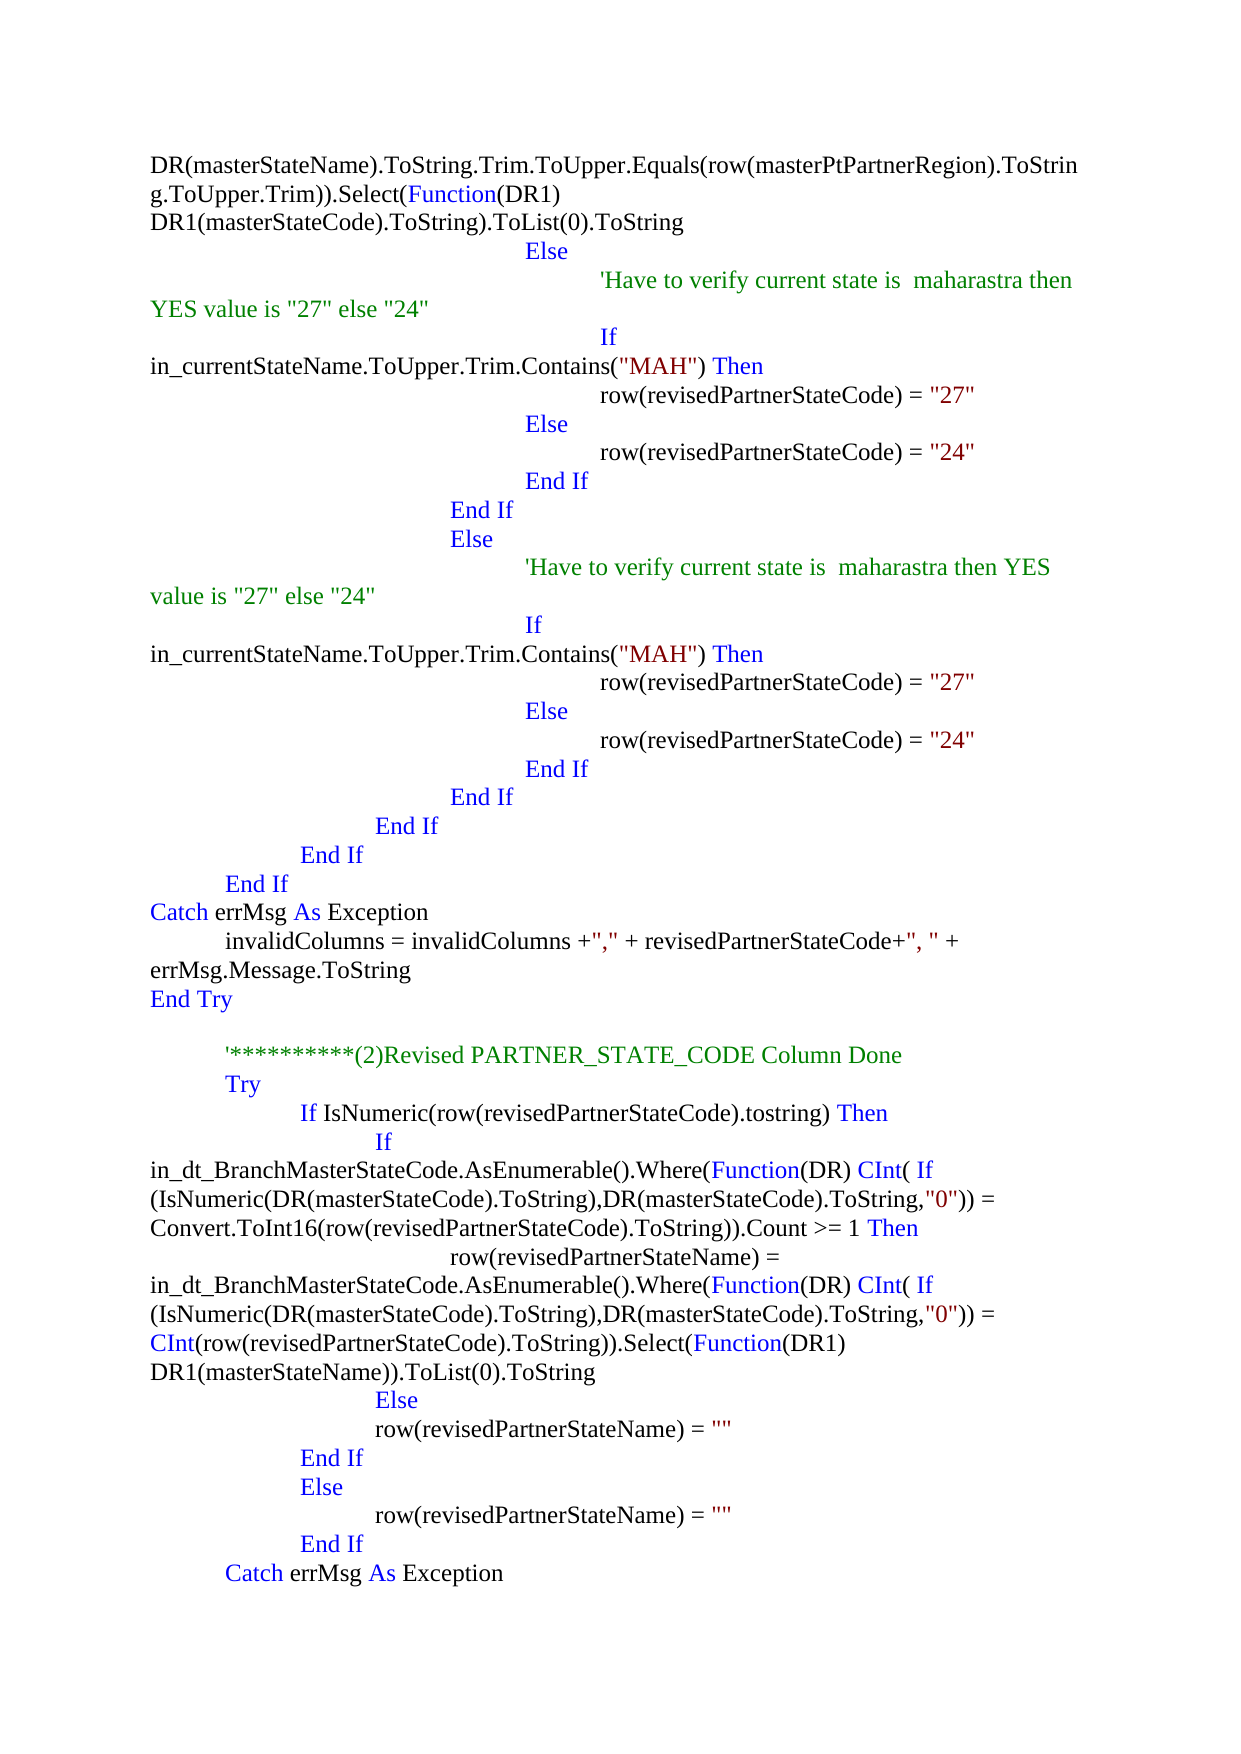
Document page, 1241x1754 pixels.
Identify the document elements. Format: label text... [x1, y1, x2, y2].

text End If [150, 754, 1090, 782]
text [150, 150, 1090, 236]
text row(revisedPartnerStateCode) = "27" [150, 667, 1090, 696]
text '**********(2)Revised PARTNER_STATE_CODE Column Done [150, 1041, 1090, 1069]
text Else [150, 1386, 1090, 1414]
text row(revisedPartnerStateName) = in_dt_BranchMasterStateCode.AsEnumerable().Where(Function(DR) CInt( If (IsNumeric(DR(masterStateCode).ToString),DR(masterStateCode).ToString,"0")) = CInt(row(revisedPartnerStateCode).ToString)).Select(Function(DR1) DR1(masterStateName)).ToList(0).ToString [150, 1242, 1090, 1386]
text End If [150, 840, 1090, 869]
text End If [150, 1443, 1090, 1472]
text End If [150, 495, 1090, 524]
text Else [150, 696, 1090, 725]
text 'Have to verify current state is maharastra then YES value is "27" else "24" [150, 552, 1090, 610]
text End If [150, 782, 1090, 811]
text Catch errMsg As Exception [150, 1558, 1090, 1587]
text If in_dt_BranchMasterStateCode.AsEnumerable().Where(Function(DR) CInt( If (IsNumeric(DR(masterStateCode).ToString),DR(masterStateCode).ToString,"0")) = Convert.ToInt16(row(revisedPartnerStateCode).ToString)).Count >= 1 Then [150, 1127, 1090, 1242]
text If in_currentStateName.ToUpper.Trim.Contains("MAH") Then [150, 610, 1090, 667]
text Else [150, 236, 1090, 265]
text End If [150, 869, 1090, 897]
text End If [150, 466, 1090, 495]
text row(revisedPartnerStateCode) = "24" [150, 725, 1090, 754]
text End If [150, 811, 1090, 840]
text row(revisedPartnerStateCode) = "24" [150, 437, 1090, 466]
text If in_currentStateName.ToUpper.Trim.Contains("MAH") Then [150, 322, 1090, 380]
text End If [150, 1529, 1090, 1558]
text invalidColumns = invalidColumns +"," + revisedPartnerStateCode+", " + errMsg.Message.ToString [150, 926, 1090, 984]
text Else [150, 524, 1090, 552]
text End Try [150, 984, 1090, 1012]
text Catch errMsg As Exception [150, 897, 1090, 926]
text 'Have to verify current state is maharastra then YES value is "27" else "24" [150, 265, 1090, 322]
text Try [150, 1069, 1090, 1098]
text Else [150, 1472, 1090, 1501]
text row(revisedPartnerStateName) = "" [150, 1414, 1090, 1443]
text row(revisedPartnerStateCode) = "27" [150, 380, 1090, 409]
text row(revisedPartnerStateName) = "" [150, 1501, 1090, 1529]
text Else [150, 409, 1090, 437]
text If IsNumeric(row(revisedPartnerStateCode).tostring) Then [150, 1098, 1090, 1127]
